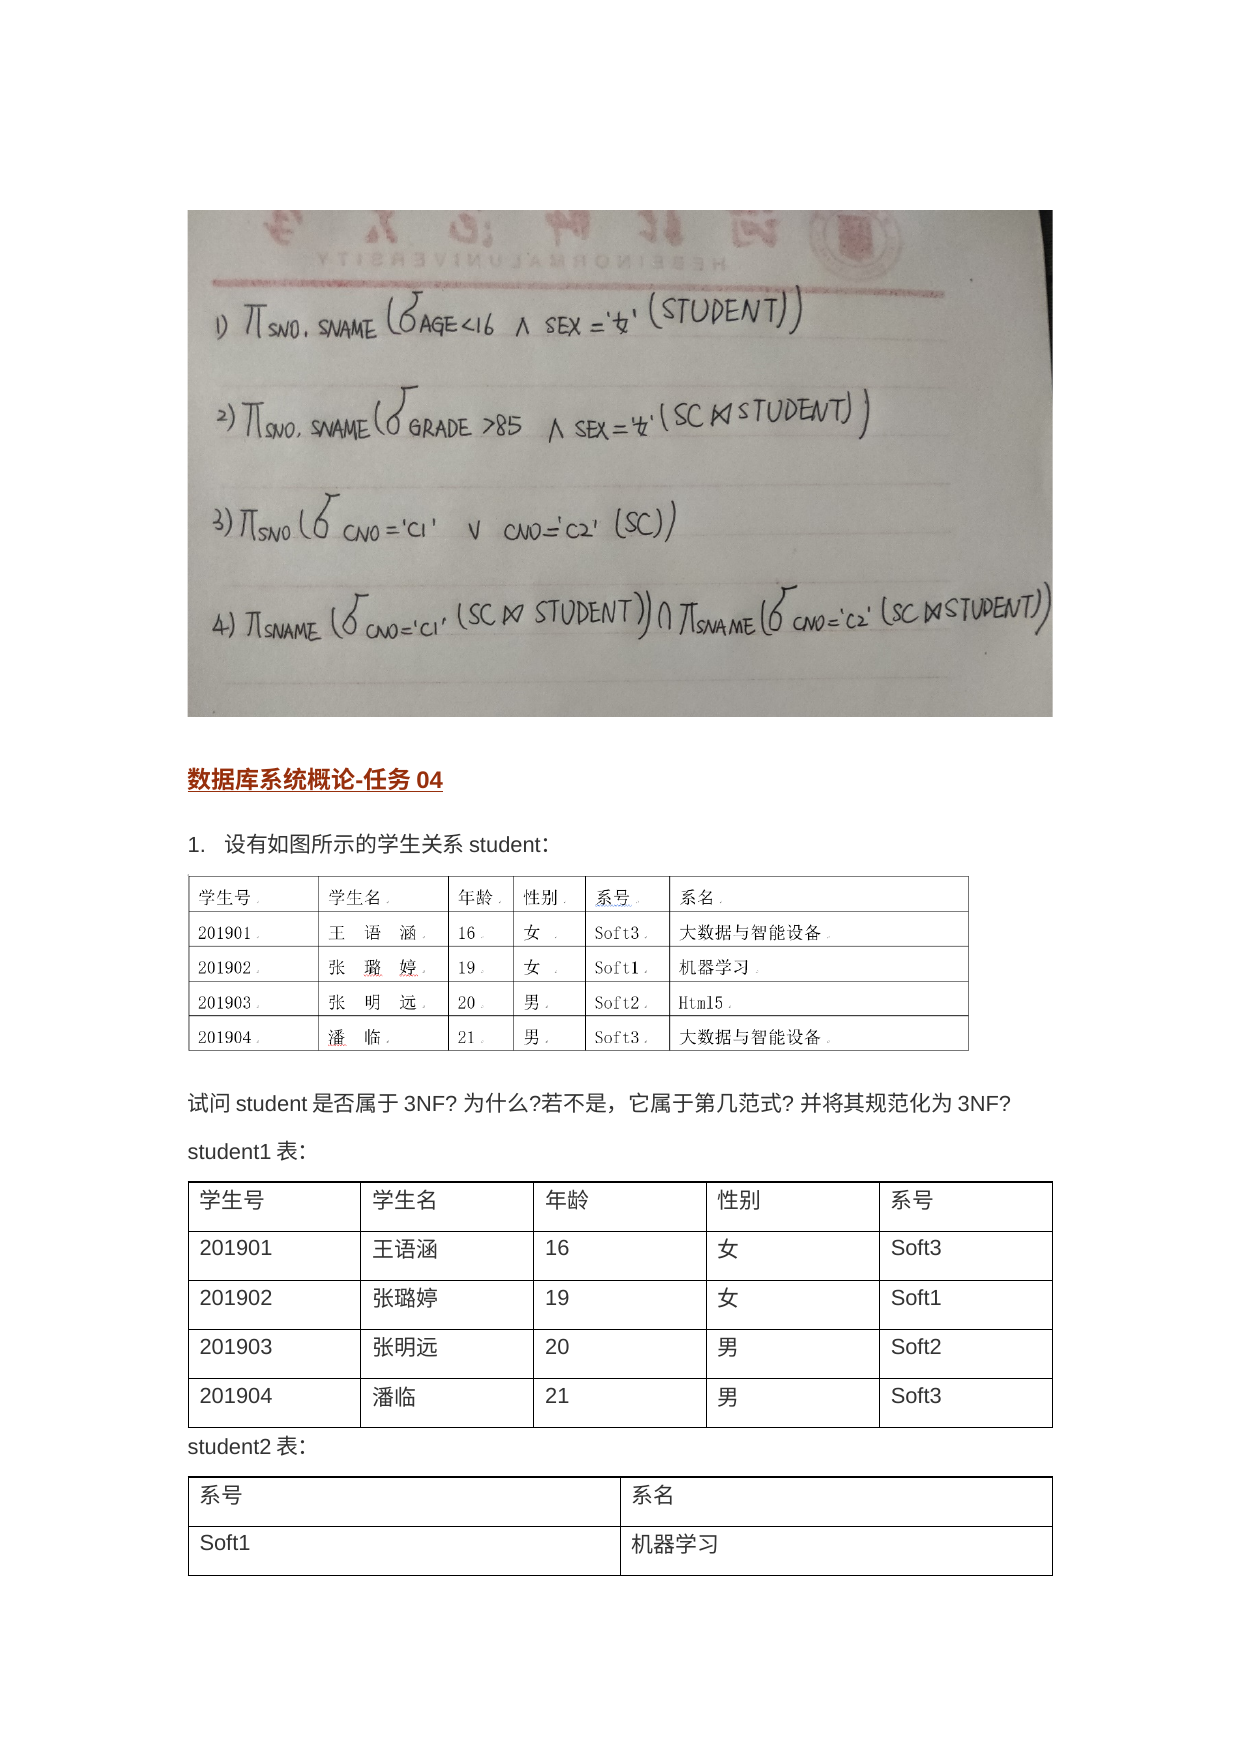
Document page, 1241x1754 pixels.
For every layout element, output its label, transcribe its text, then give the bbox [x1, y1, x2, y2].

table_header 系号 [880, 1183, 1052, 1231]
table_header 系号 [189, 1478, 620, 1526]
table_cell 机器学习 [621, 1527, 1052, 1575]
table_cell 女 [707, 1281, 879, 1329]
table_cell 201901 [189, 1232, 360, 1280]
table_cell 男 [707, 1330, 879, 1378]
picture [187, 874, 969, 1051]
table_cell Soft1 [189, 1527, 620, 1575]
table_cell Soft1 [880, 1281, 1052, 1329]
table_header 性别 [707, 1183, 879, 1231]
text student1表： [187, 1133, 1053, 1166]
table_cell 21 [534, 1379, 706, 1427]
table_cell 男 [707, 1379, 879, 1427]
text 试问student是否属于3NF? 为什么?若不是，它属于第几范式? 并将其规范化为3NF? [187, 1085, 1053, 1118]
table_header 系名 [621, 1478, 1052, 1526]
table_cell 潘临 [361, 1379, 533, 1427]
table_cell Soft2 [880, 1330, 1052, 1378]
table_cell 女 [707, 1232, 879, 1280]
table_cell 201904 [189, 1379, 360, 1427]
table_cell 19 [534, 1281, 706, 1329]
table_cell 王语涵 [361, 1232, 533, 1280]
text student2表： [187, 1428, 1053, 1461]
table_cell Soft3 [880, 1232, 1052, 1280]
table_cell 张明远 [361, 1330, 533, 1378]
picture [187, 210, 1053, 717]
text 1. 设有如图所示的学生关系student： [187, 826, 1053, 859]
table_cell 16 [534, 1232, 706, 1280]
table_header 学生名 [361, 1183, 533, 1231]
text 数据库系统概论-任务04 [187, 746, 1053, 811]
table_header 学生号 [189, 1183, 360, 1231]
table_cell 201903 [189, 1330, 360, 1378]
table_cell Soft3 [880, 1379, 1052, 1427]
table_cell 20 [534, 1330, 706, 1378]
table_cell 201902 [189, 1281, 360, 1329]
table_cell 张璐婷 [361, 1281, 533, 1329]
table_header 年龄 [534, 1183, 706, 1231]
